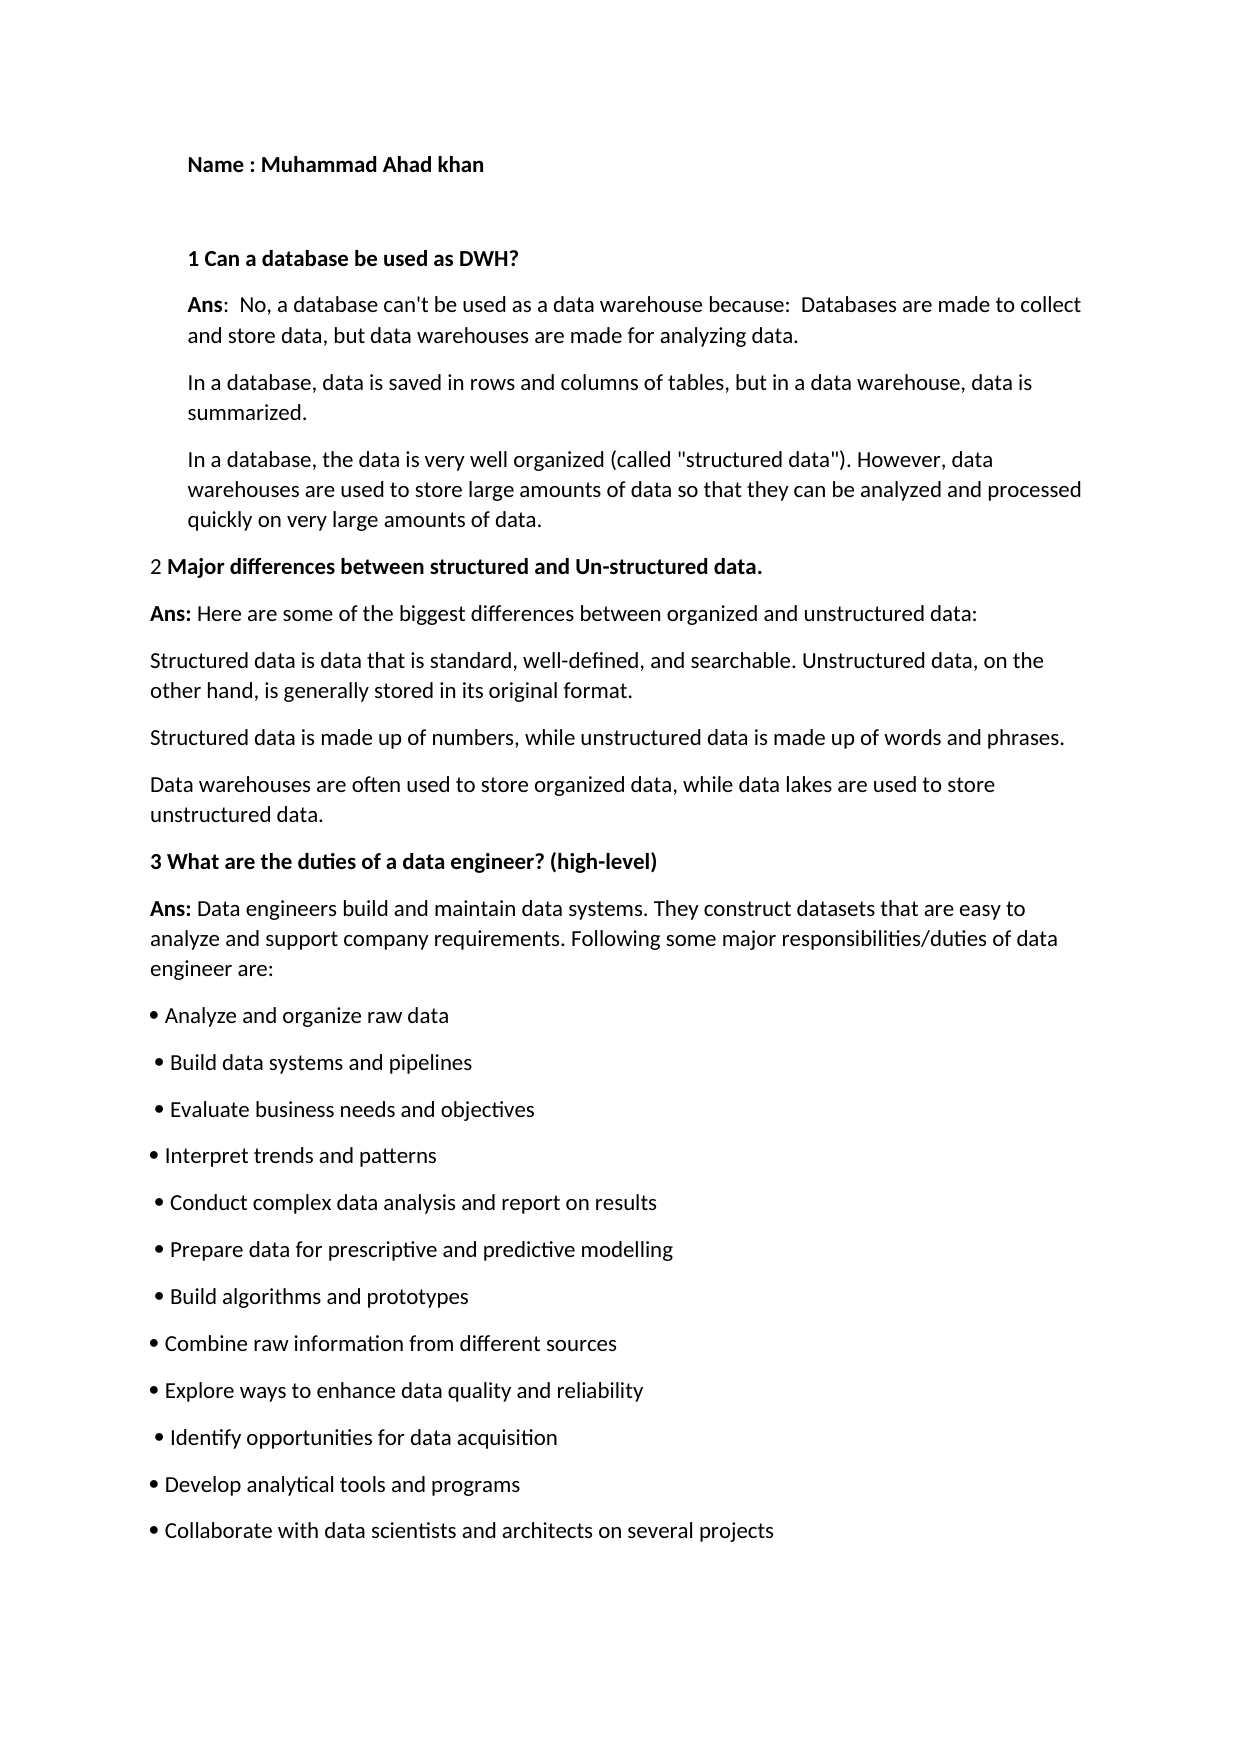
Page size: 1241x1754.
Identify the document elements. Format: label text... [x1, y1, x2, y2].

text 1 Can a database be used as DWH? [187, 244, 1090, 272]
text Identify opportunities for data acquisition [150, 1423, 1090, 1451]
text Interpret trends and patterns [150, 1142, 1090, 1170]
text Evaluate business needs and objectives [150, 1095, 1090, 1123]
text In a database, data is saved in rows and columns of tables, but in a data warehouse, data is summarized. [187, 368, 1090, 426]
text Prepare data for prescriptive and predictive modelling [150, 1235, 1090, 1263]
text 2 Major differences between structured and Un-structured data. [150, 552, 1090, 580]
text Develop analytical tools and programs [150, 1470, 1090, 1498]
text Explore ways to enhance data quality and reliability [150, 1376, 1090, 1404]
text Data warehouses are often used to store organized data, while data lakes are used to store unstructured data. [150, 770, 1090, 828]
text Build algorithms and prototypes [150, 1282, 1090, 1310]
text Ans: Here are some of the biggest differences between organized and unstructured data: [150, 599, 1090, 627]
text Name : Muhammad Ahad khan [187, 150, 1090, 178]
text Conduct complex data analysis and report on results [150, 1188, 1090, 1217]
text Collaborate with data scientists and architects on several projects [150, 1517, 1090, 1545]
text 3 What are the duties of a data engineer? (high-level) [150, 847, 1090, 875]
text In a database, the data is very well organized (called "structured data"). However, data warehouses are used to store large amounts of data so that they can be analyzed and processed quickly on very large amounts of data. [187, 445, 1090, 533]
text Build data systems and pipelines [150, 1048, 1090, 1076]
text Structured data is made up of numbers, while unstructured data is made up of words and phrases. [150, 723, 1090, 751]
text Ans: No, a database can't be used as a data warehouse because: Databases are made to collect and store data, but data warehouses are made for analyzing data. [187, 291, 1090, 349]
text Analyze and organize raw data [150, 1001, 1090, 1029]
text Ans: Data engineers build and maintain data systems. They construct datasets that are easy to analyze and support company requirements. Following some major responsibilities/duties of data engineer are: [150, 894, 1090, 982]
text Structured data is data that is standard, well-defined, and searchable. Unstructured data, on the other hand, is generally stored in its original format. [150, 646, 1090, 704]
text Combine raw information from different sources [150, 1329, 1090, 1357]
